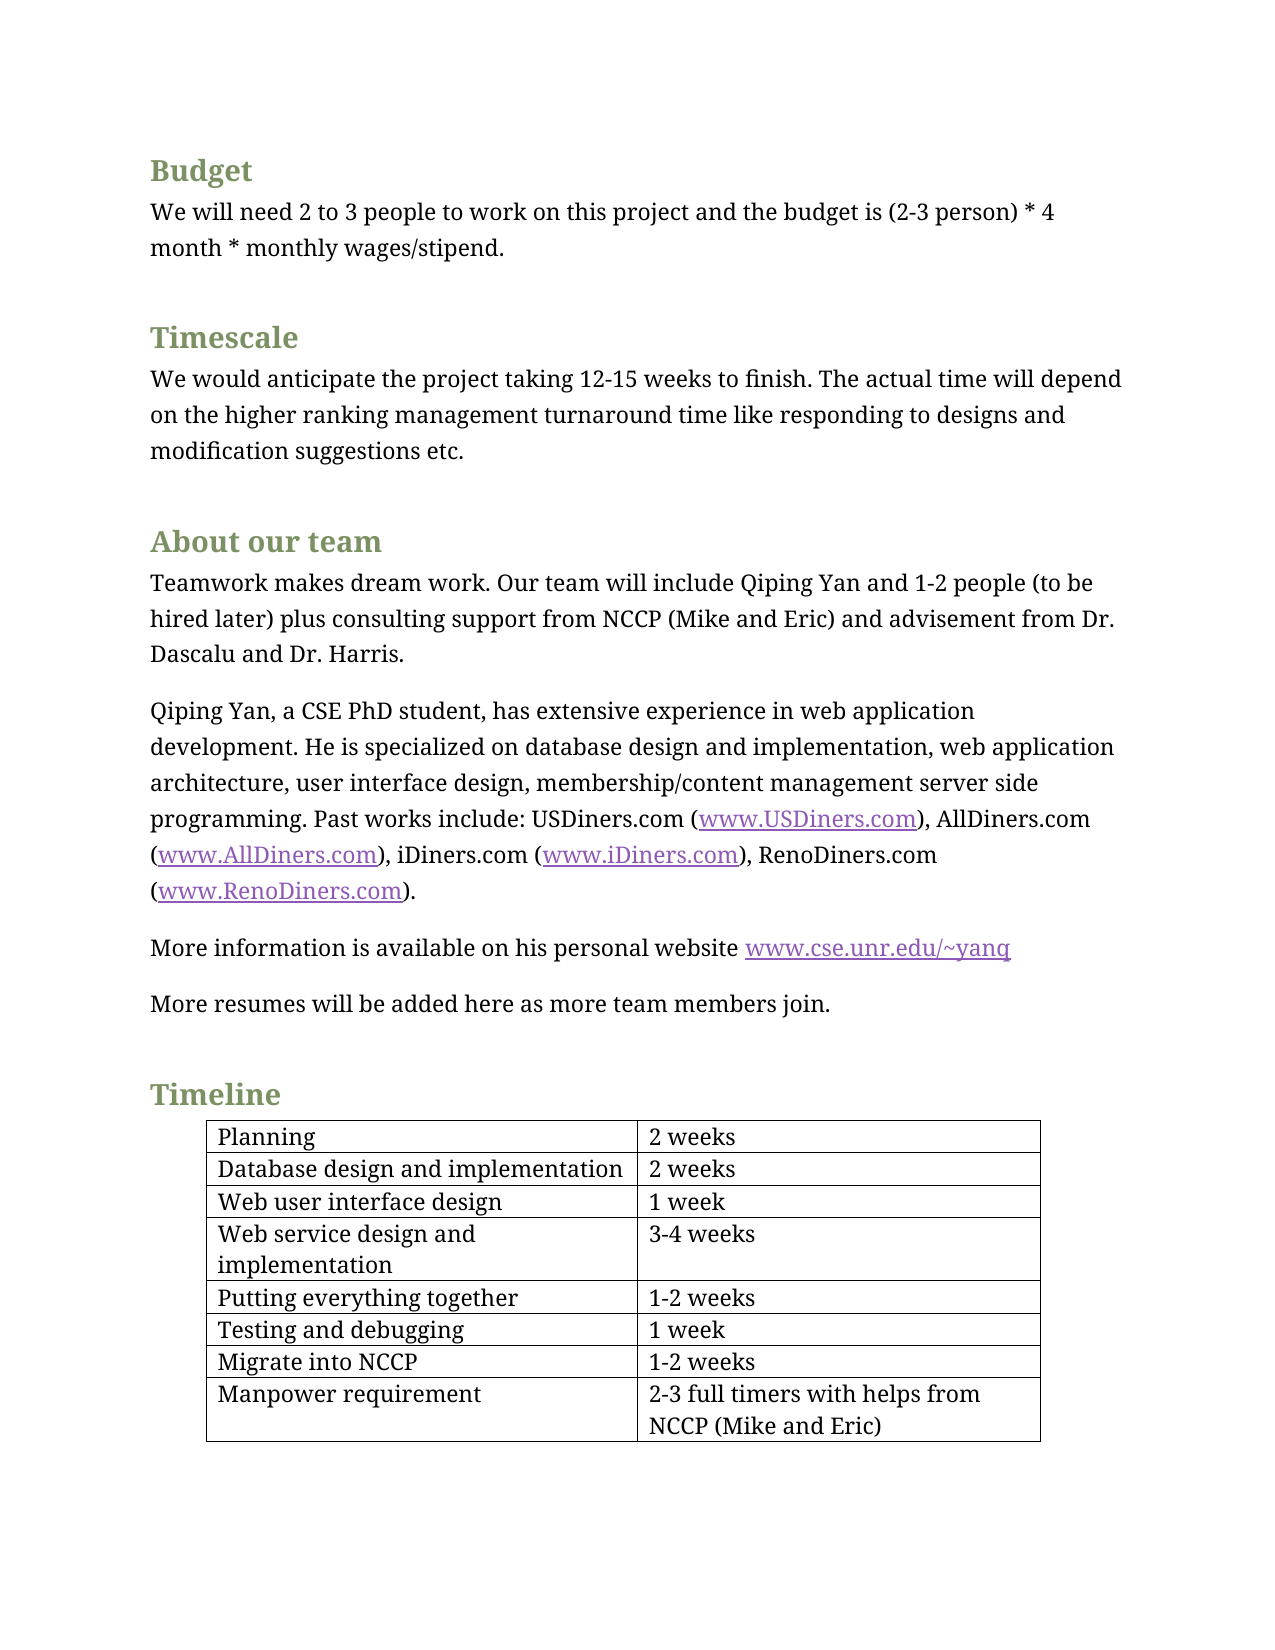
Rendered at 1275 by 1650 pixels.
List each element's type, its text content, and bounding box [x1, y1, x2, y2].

table_cell Web user interface design [207, 1186, 637, 1217]
text More resumes will be added here as more team members join. [150, 988, 1125, 1020]
text Qiping Yan, a CSE PhD student, has extensive experience in web application development. He is specialized on database design and implementation, web application architecture, user interface design, membership/content management server side programming. Past works include: USDiners.com (www.USDiners.com), AllDiners.com (www.AllDiners.com), iDiners.com (www.iDiners.com), RenoDiners.com (www.RenoDiners.com). [150, 695, 1125, 906]
subtitle Timeline [150, 1074, 1125, 1114]
table_cell Putting everything together [207, 1281, 637, 1313]
table_cell 1 week [638, 1314, 1040, 1345]
table_cell Migrate into NCCP [207, 1346, 637, 1377]
text We would anticipate the project taking 12-15 weeks to finish. The actual time will depend on the higher ranking management turnaround time like responding to designs and modification suggestions etc. [150, 363, 1125, 466]
table_header 2 weeks [638, 1121, 1040, 1152]
table_cell 1 week [638, 1186, 1040, 1217]
text More information is available on his personal website www.cse.unr.edu/~yanq [150, 932, 1125, 963]
table_cell Testing and debugging [207, 1314, 637, 1345]
table_cell Web service design and implementation [207, 1218, 637, 1280]
table_cell Database design and implementation [207, 1153, 637, 1184]
table_cell 1-2 weeks [638, 1281, 1040, 1313]
text Teamwork makes dream work. Our team will include Qiping Yan and 1-2 people (to be hired later) plus consulting support from NCCP (Mike and Eric) and advisement from Dr. Dascalu and Dr. Harris. [150, 567, 1125, 670]
subtitle Timescale [150, 317, 1125, 357]
table_cell 3-4 weeks [638, 1218, 1040, 1280]
table_header Planning [207, 1121, 637, 1152]
subtitle About our team [150, 521, 1125, 561]
table_cell 1-2 weeks [638, 1346, 1040, 1377]
table_cell Manpower requirement [207, 1378, 637, 1441]
table_cell 2-3 full timers with helps from NCCP (Mike and Eric) [638, 1378, 1040, 1441]
table_cell 2 weeks [638, 1153, 1040, 1184]
text We will need 2 to 3 people to work on this project and the budget is (2-3 person) * 4 month * monthly wages/stipend. [150, 196, 1125, 263]
subtitle Budget [150, 150, 1125, 190]
